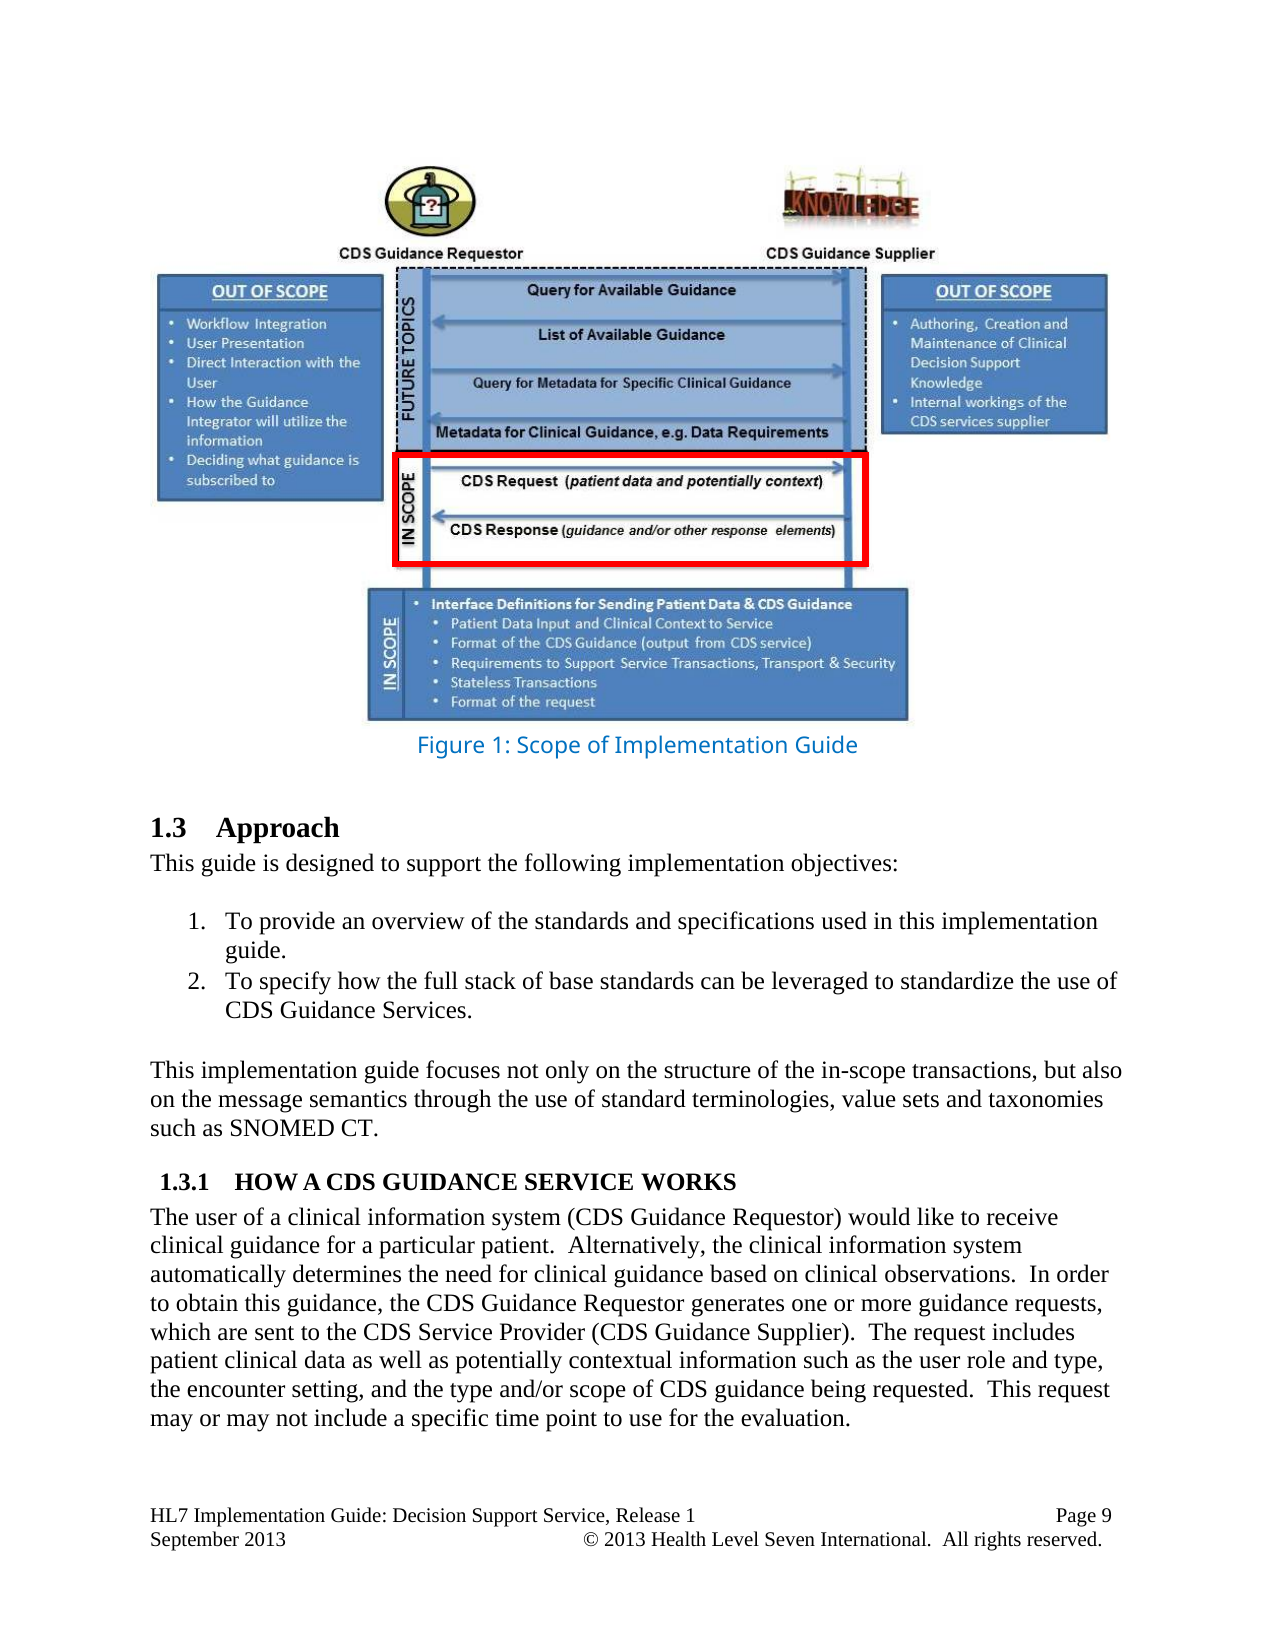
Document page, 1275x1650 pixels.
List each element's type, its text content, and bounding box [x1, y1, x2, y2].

subtitle how A CDS Guidance Service Works [159, 1167, 1125, 1195]
text Figure 1: Scope of Implementation Guide [150, 729, 1125, 760]
list To provide an overview of the standards and specifications used in this implementation guide. [187, 906, 1125, 963]
text The user of a clinical information system (CDS Guidance Requestor) would like to receive clinical guidance for a particular patient. Alternatively, the clinical information system automatically determines the need for clinical guidance based on clinical observations. In order to obtain this guidance, the CDS Guidance Requestor generates one or more guidance requests, which are sent to the CDS Service Provider (CDS Guidance Supplier). The request includes patient clinical data as well as potentially contextual information such as the user role and type, the encounter setting, and the type and/or scope of CDS guidance being requested. This request may or may not include a specific time point to use for the evaluation. [150, 1202, 1125, 1432]
list To specify how the full stack of base standards can be leveraged to standardize the use of CDS Guidance Services. [187, 966, 1125, 1024]
text This implementation guide focuses not only on the structure of the in-scope transactions, but also on the message semantics through the use of standard terminologies, value sets and taxonomies such as SNOMED CT. [150, 1055, 1125, 1142]
subtitle Approach [150, 810, 1125, 843]
text This guide is designed to support the following implementation objectives: [150, 848, 1125, 877]
picture [150, 150, 1125, 729]
